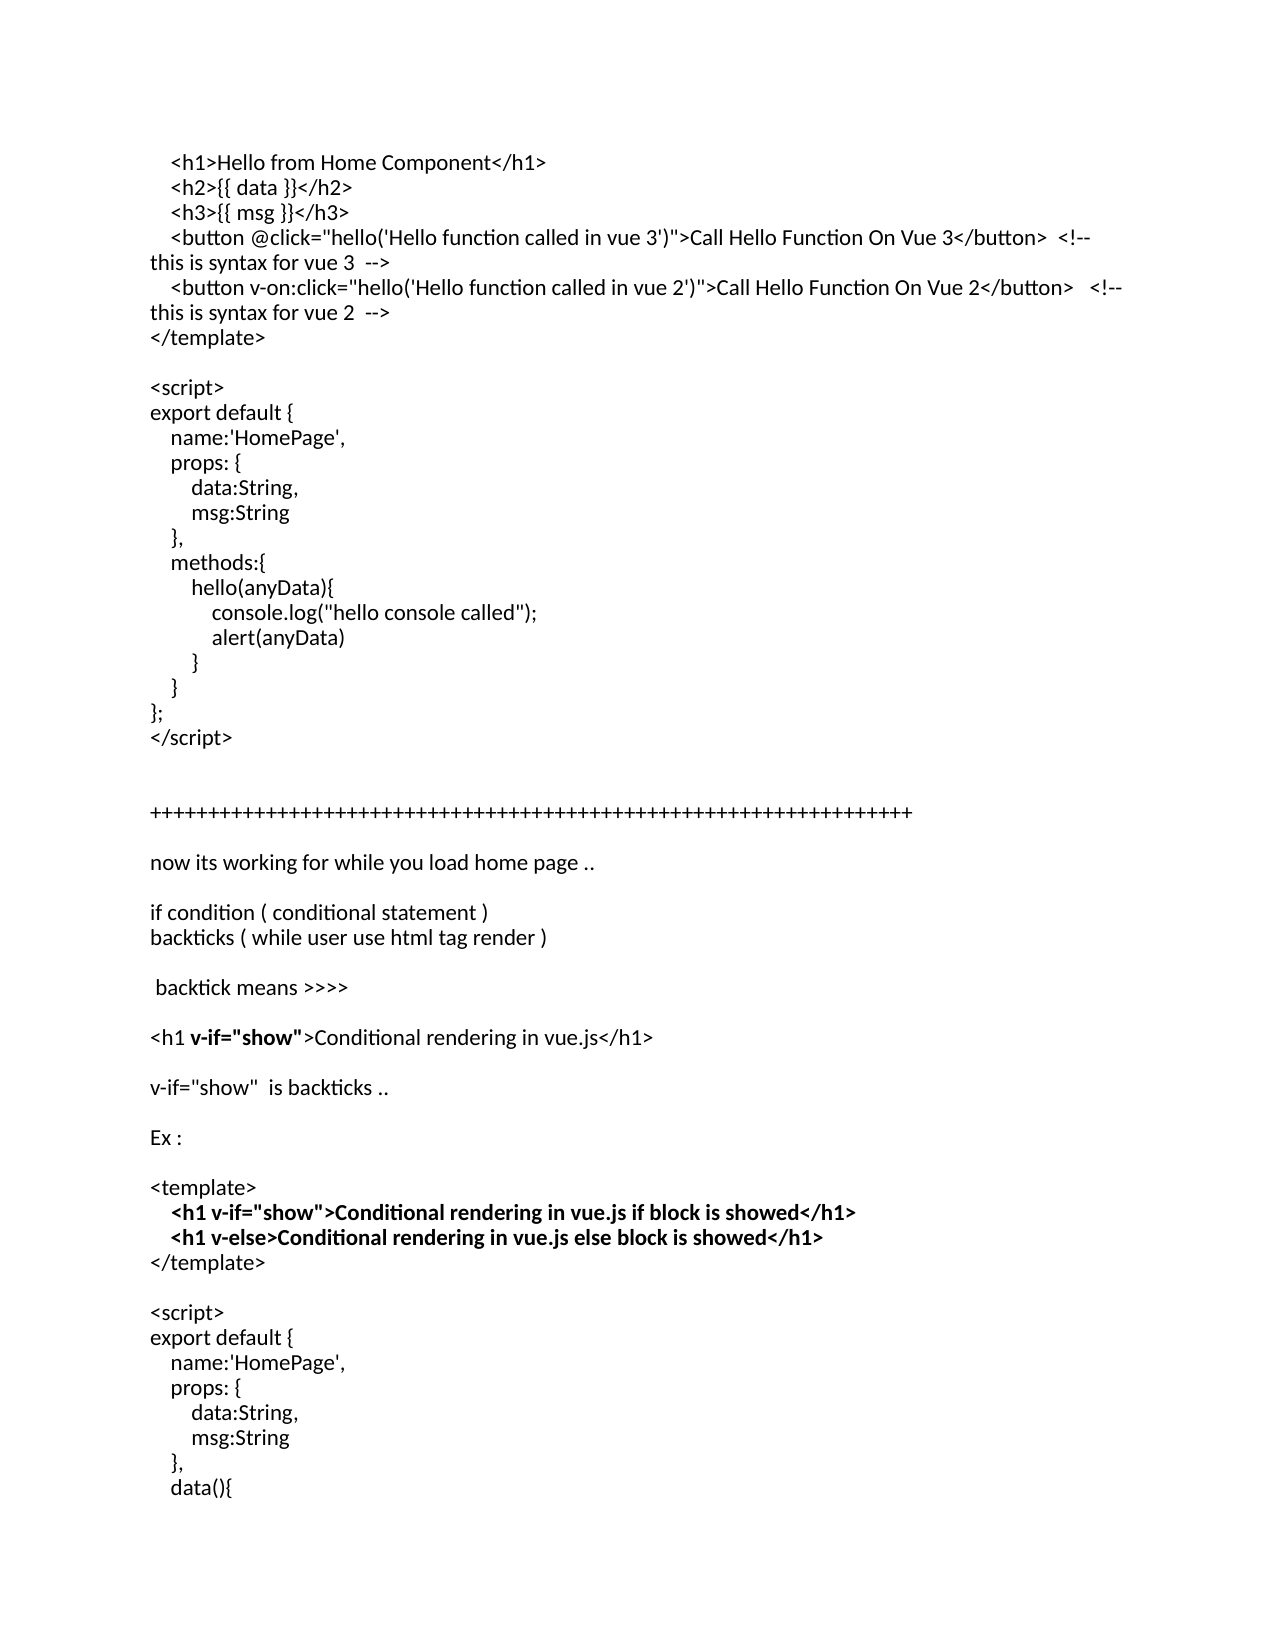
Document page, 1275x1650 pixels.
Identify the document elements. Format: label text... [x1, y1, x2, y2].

text </template> [150, 1250, 1125, 1275]
text <h2>{{ data }}</h2> [150, 175, 1125, 200]
text <script> [150, 375, 1125, 400]
text <button @click="hello('Hello function called in vue 3')">Call Hello Function On Vue 3</button> <!-- this is syntax for vue 3 --> [150, 225, 1125, 275]
text } [150, 650, 1125, 675]
text export default { [150, 1325, 1125, 1350]
text export default { [150, 400, 1125, 425]
text data:String, [150, 475, 1125, 500]
text hello(anyData){ [150, 575, 1125, 600]
text <script> [150, 1300, 1125, 1325]
text }, [150, 525, 1125, 550]
text data(){ [150, 1475, 1125, 1500]
text <template> [150, 1175, 1125, 1200]
text msg:String [150, 500, 1125, 525]
text backticks ( while user use html tag render ) [150, 925, 1125, 950]
text }; [150, 700, 1125, 725]
text props: { [150, 1375, 1125, 1400]
text console.log("hello console called"); [150, 600, 1125, 625]
text data:String, [150, 1400, 1125, 1425]
text v-if="show" is backticks .. [150, 1075, 1125, 1100]
text name:'HomePage', [150, 425, 1125, 450]
text }, [150, 1450, 1125, 1475]
text <h1 v-if="show">Conditional rendering in vue.js</h1> [150, 1025, 1125, 1050]
text alert(anyData) [150, 625, 1125, 650]
text methods:{ [150, 550, 1125, 575]
text if condition ( conditional statement ) [150, 900, 1125, 925]
text <h1 v-if="show">Conditional rendering in vue.js if block is showed</h1> [150, 1200, 1125, 1225]
text Ex : [150, 1125, 1125, 1150]
text </script> [150, 725, 1125, 750]
text now its working for while you load home page .. [150, 850, 1125, 875]
text msg:String [150, 1425, 1125, 1450]
text ++++++++++++++++++++++++++++++++++++++++++++++++++++++++++++++++++ [150, 800, 1125, 825]
text <h3>{{ msg }}</h3> [150, 200, 1125, 225]
text </template> [150, 325, 1125, 350]
text <h1 v-else>Conditional rendering in vue.js else block is showed</h1> [150, 1225, 1125, 1250]
text backtick means >>>> [150, 975, 1125, 1000]
text } [150, 675, 1125, 700]
text name:'HomePage', [150, 1350, 1125, 1375]
text <h1>Hello from Home Component</h1> [150, 150, 1125, 175]
text <button v-on:click="hello('Hello function called in vue 2')">Call Hello Function On Vue 2</button> <!-- this is syntax for vue 2 --> [150, 275, 1125, 325]
text props: { [150, 450, 1125, 475]
